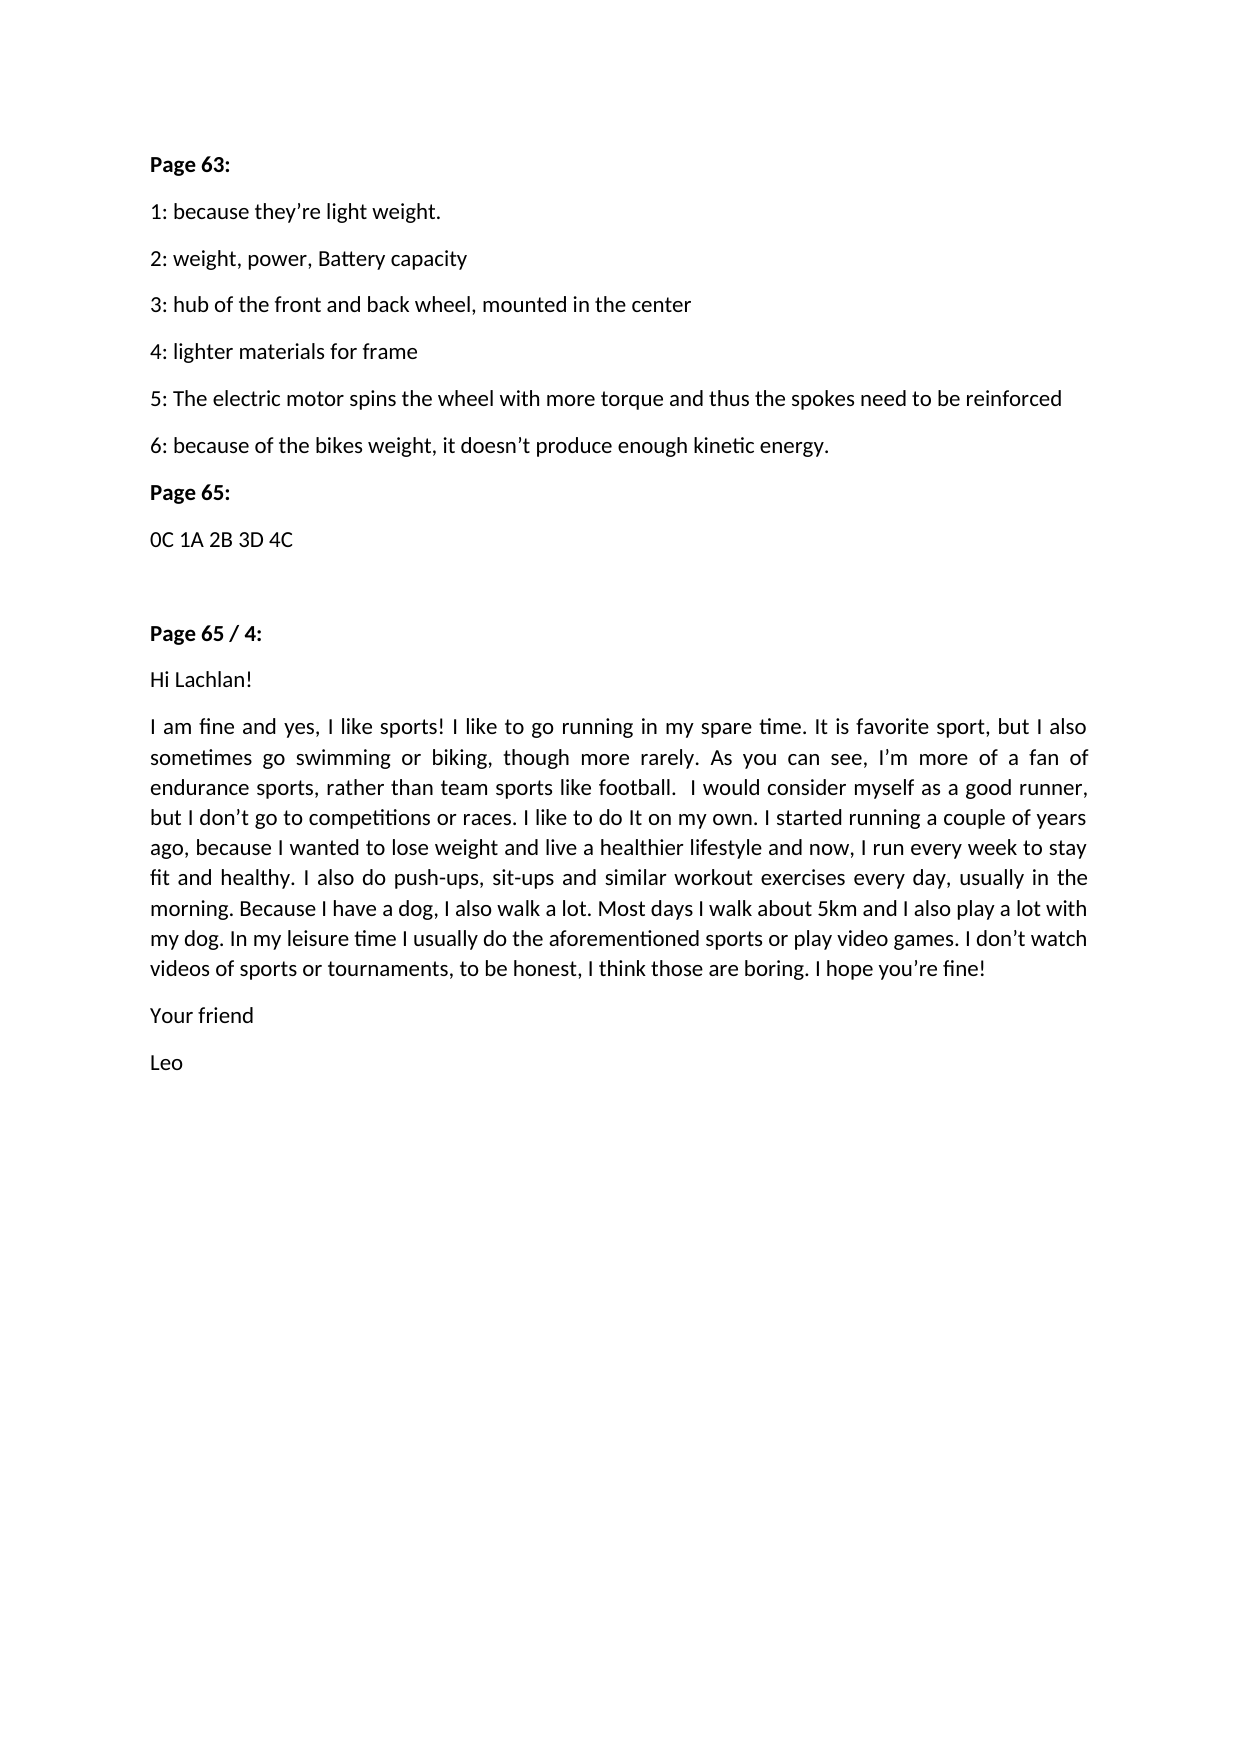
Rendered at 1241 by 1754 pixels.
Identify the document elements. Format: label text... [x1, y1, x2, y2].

text Page 65: [150, 478, 1090, 506]
text Hi Lachlan! [150, 666, 1090, 694]
text Page 63: [150, 150, 1090, 178]
text 3: hub of the front and back wheel, mounted in the center [150, 291, 1090, 319]
text 5: The electric motor spins the wheel with more torque and thus the spokes need to be reinforced [150, 384, 1090, 412]
text Your friend [150, 1001, 1090, 1029]
text Leo [150, 1048, 1090, 1076]
text 1: because they’re light weight. [150, 197, 1090, 225]
text I am fine and yes, I like sports! I like to go running in my spare time. It is favorite sport, but I also sometimes go swimming or biking, though more rarely. As you can see, I’m more of a fan of endurance sports, rather than team sports like football. I would consider myself as a good runner, but I don’t go to competitions or races. I like to do It on my own. I started running a couple of years ago, because I wanted to lose weight and live a healthier lifestyle and now, I run every week to stay fit and healthy. I also do push-ups, sit-ups and similar workout exercises every day, usually in the morning. Because I have a dog, I also walk a lot. Most days I walk about 5km and I also play a lot with my dog. In my leisure time I usually do the aforementioned sports or play video games. I don’t watch videos of sports or tournaments, to be honest, I think those are boring. I hope you’re fine! [150, 712, 1090, 982]
text 6: because of the bikes weight, it doesn’t produce enough kinetic energy. [150, 431, 1090, 459]
text 4: lighter materials for frame [150, 337, 1090, 366]
text Page 65 / 4: [150, 619, 1090, 647]
text 0C 1A 2B 3D 4C [150, 525, 1090, 553]
text 2: weight, power, Battery capacity [150, 244, 1090, 272]
